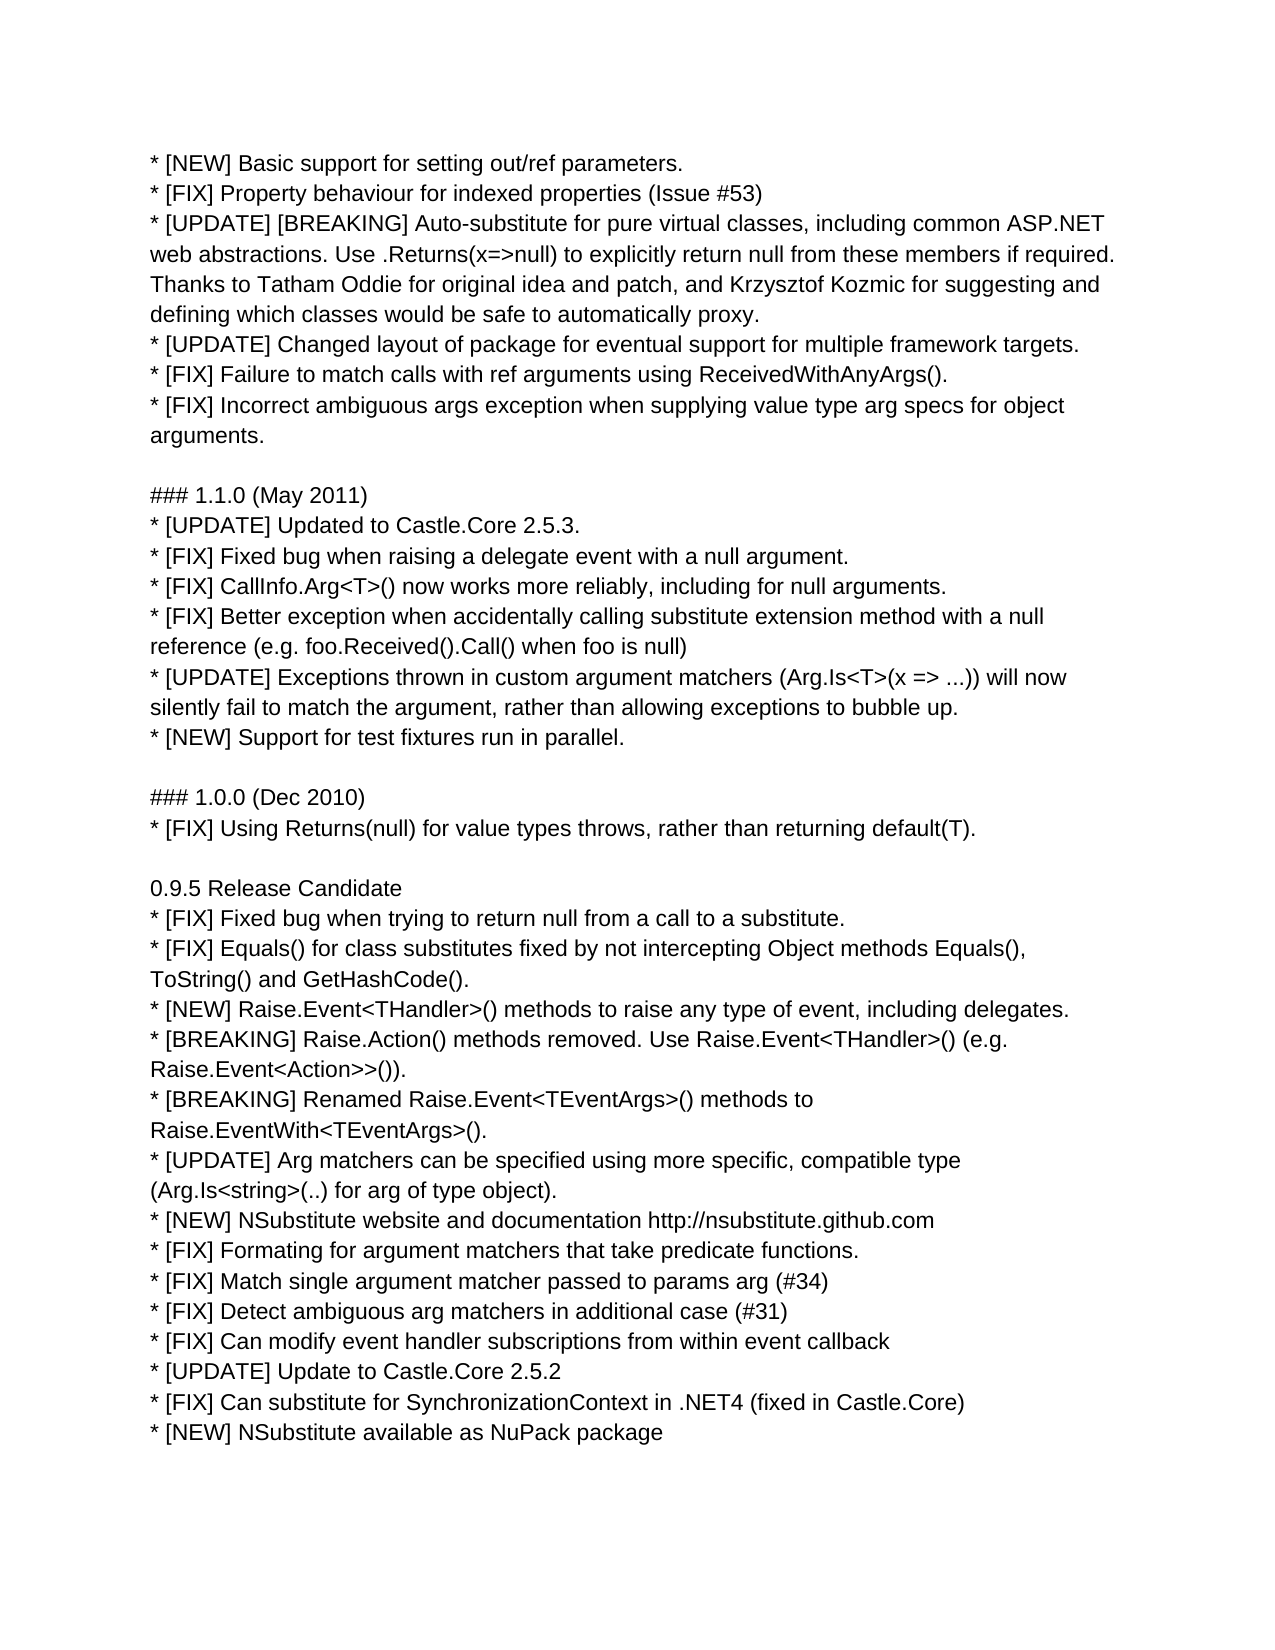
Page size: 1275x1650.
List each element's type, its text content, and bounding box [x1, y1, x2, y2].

text * [FIX] Can substitute for SynchronizationContext in .NET4 (fixed in Castle.Core) [150, 1388, 1125, 1415]
text * [FIX] Fixed bug when trying to return null from a call to a substitute. [150, 905, 1125, 932]
text * [FIX] Incorrect ambiguous args exception when supplying value type arg specs for object arguments. [150, 392, 1125, 448]
text * [BREAKING] Renamed Raise.Event<TEventArgs>() methods to Raise.EventWith<TEventArgs>(). [150, 1086, 1125, 1143]
text * [FIX] Failure to match calls with ref arguments using ReceivedWithAnyArgs(). [150, 361, 1125, 388]
text * [FIX] Property behaviour for indexed properties (Issue #53) [150, 180, 1125, 207]
text * [FIX] CallInfo.Arg<T>() now works more reliably, including for null arguments. [150, 573, 1125, 599]
text * [NEW] Raise.Event<THandler>() methods to raise any type of event, including delegates. [150, 996, 1125, 1022]
text * [FIX] Detect ambiguous arg matchers in additional case (#31) [150, 1298, 1125, 1324]
text * [UPDATE] Update to Castle.Core 2.5.2 [150, 1358, 1125, 1385]
text * [FIX] Formating for argument matchers that take predicate functions. [150, 1237, 1125, 1264]
text * [FIX] Match single argument matcher passed to params arg (#34) [150, 1268, 1125, 1294]
text * [UPDATE] [BREAKING] Auto-substitute for pure virtual classes, including common ASP.NET web abstractions. Use .Returns(x=>null) to explicitly return null from these members if required. Thanks to Tatham Oddie for original idea and patch, and Krzysztof Kozmic for suggesting and defining which classes would be safe to automatically proxy. [150, 210, 1125, 327]
text * [BREAKING] Raise.Action() methods removed. Use Raise.Event<THandler>() (e.g. Raise.Event<Action>>()). [150, 1026, 1125, 1083]
text * [UPDATE] Exceptions thrown in custom argument matchers (Arg.Is<T>(x => ...)) will now silently fail to match the argument, rather than allowing exceptions to bubble up. [150, 663, 1125, 720]
text * [NEW] NSubstitute available as NuPack package [150, 1419, 1125, 1445]
text * [FIX] Using Returns(null) for value types throws, rather than returning default(T). [150, 814, 1125, 841]
text ### 1.1.0 (May 2011) [150, 482, 1125, 509]
text * [NEW] NSubstitute website and documentation http://nsubstitute.github.com [150, 1207, 1125, 1234]
text * [UPDATE] Arg matchers can be specified using more specific, compatible type (Arg.Is<string>(..) for arg of type object). [150, 1147, 1125, 1203]
text 0.9.5 Release Candidate [150, 875, 1125, 901]
text * [FIX] Better exception when accidentally calling substitute extension method with a null reference (e.g. foo.Received().Call() when foo is null) [150, 603, 1125, 660]
text * [UPDATE] Changed layout of package for eventual support for multiple framework targets. [150, 331, 1125, 358]
text * [NEW] Support for test fixtures run in parallel. [150, 724, 1125, 750]
text * [FIX] Equals() for class substitutes fixed by not intercepting Object methods Equals(), ToString() and GetHashCode(). [150, 935, 1125, 992]
text * [FIX] Fixed bug when raising a delegate event with a null argument. [150, 543, 1125, 569]
text ### 1.0.0 (Dec 2010) [150, 784, 1125, 811]
text * [NEW] Basic support for setting out/ref parameters. [150, 150, 1125, 176]
text * [UPDATE] Updated to Castle.Core 2.5.3. [150, 512, 1125, 539]
text * [FIX] Can modify event handler subscriptions from within event callback [150, 1328, 1125, 1354]
